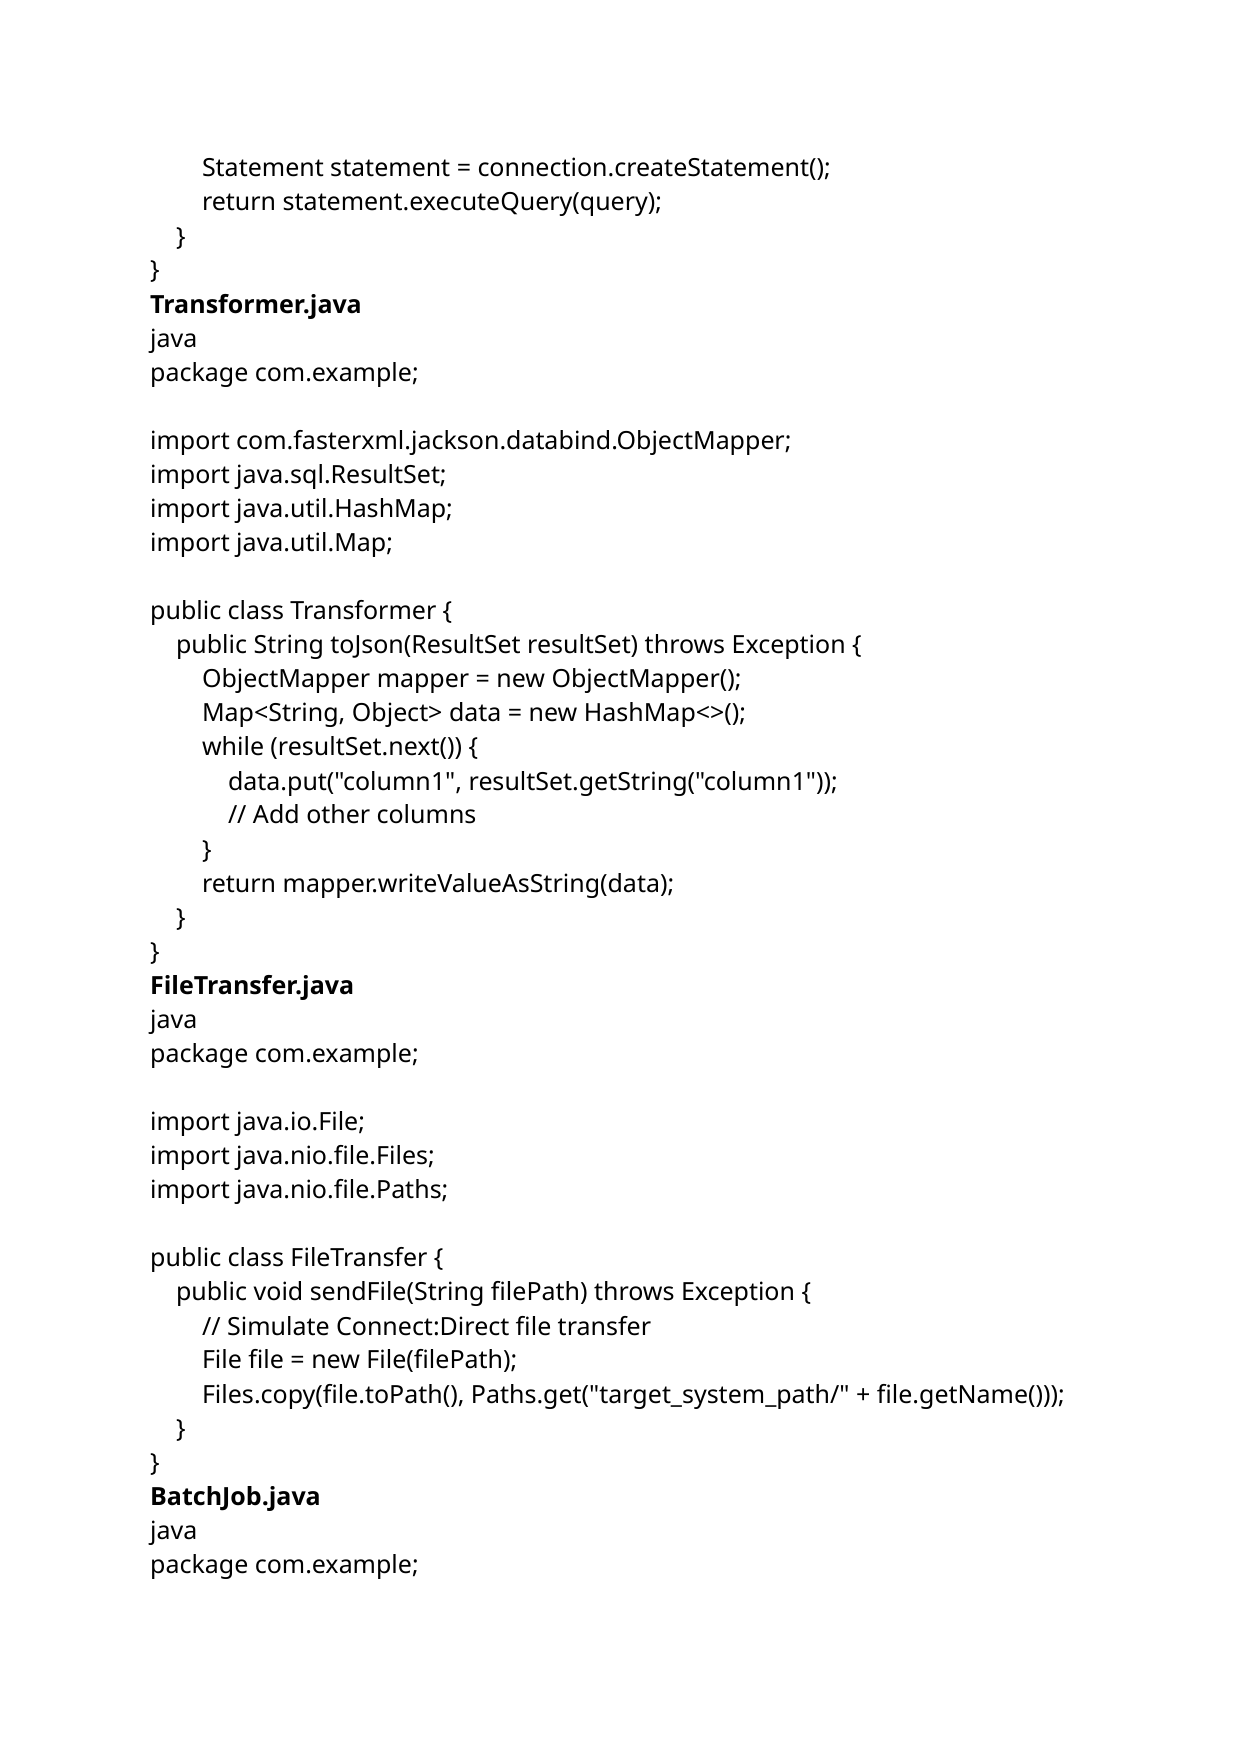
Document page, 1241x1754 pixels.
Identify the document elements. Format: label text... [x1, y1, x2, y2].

text package com.example; [150, 1547, 1090, 1581]
text return statement.executeQuery(query); [150, 184, 1090, 218]
text java [150, 1002, 1090, 1036]
text public void sendFile(String filePath) throws Exception { [150, 1274, 1090, 1308]
text } [150, 933, 1090, 967]
text package com.example; [150, 354, 1090, 388]
text java [150, 320, 1090, 354]
text data.put("column1", resultSet.getString("column1")); [150, 763, 1090, 797]
text } [150, 831, 1090, 865]
text Statement statement = connection.createStatement(); [150, 150, 1090, 184]
text Map<String, Object> data = new HashMap<>(); [150, 695, 1090, 729]
text } [150, 1444, 1090, 1478]
text import java.sql.ResultSet; [150, 457, 1090, 491]
text import java.util.Map; [150, 525, 1090, 559]
text ObjectMapper mapper = new ObjectMapper(); [150, 661, 1090, 695]
text public String toJson(ResultSet resultSet) throws Exception { [150, 627, 1090, 661]
text Files.copy(file.toPath(), Paths.get("target_system_path/" + file.getName())); [150, 1376, 1090, 1410]
text Transformer.java [150, 286, 1090, 320]
text } [150, 218, 1090, 252]
text import java.util.HashMap; [150, 491, 1090, 525]
text java [150, 1512, 1090, 1547]
text while (resultSet.next()) { [150, 729, 1090, 763]
text BatchJob.java [150, 1478, 1090, 1512]
text return mapper.writeValueAsString(data); [150, 865, 1090, 899]
text public class FileTransfer { [150, 1240, 1090, 1274]
text } [150, 252, 1090, 286]
text public class Transformer { [150, 593, 1090, 627]
text } [150, 1410, 1090, 1444]
text import java.io.File; [150, 1104, 1090, 1138]
text // Add other columns [150, 797, 1090, 831]
text } [150, 899, 1090, 933]
text import java.nio.file.Files; [150, 1138, 1090, 1172]
text package com.example; [150, 1036, 1090, 1070]
text import com.fasterxml.jackson.databind.ObjectMapper; [150, 422, 1090, 457]
text // Simulate Connect:Direct file transfer [150, 1308, 1090, 1342]
text import java.nio.file.Paths; [150, 1172, 1090, 1206]
text File file = new File(filePath); [150, 1342, 1090, 1376]
text FileTransfer.java [150, 967, 1090, 1002]
